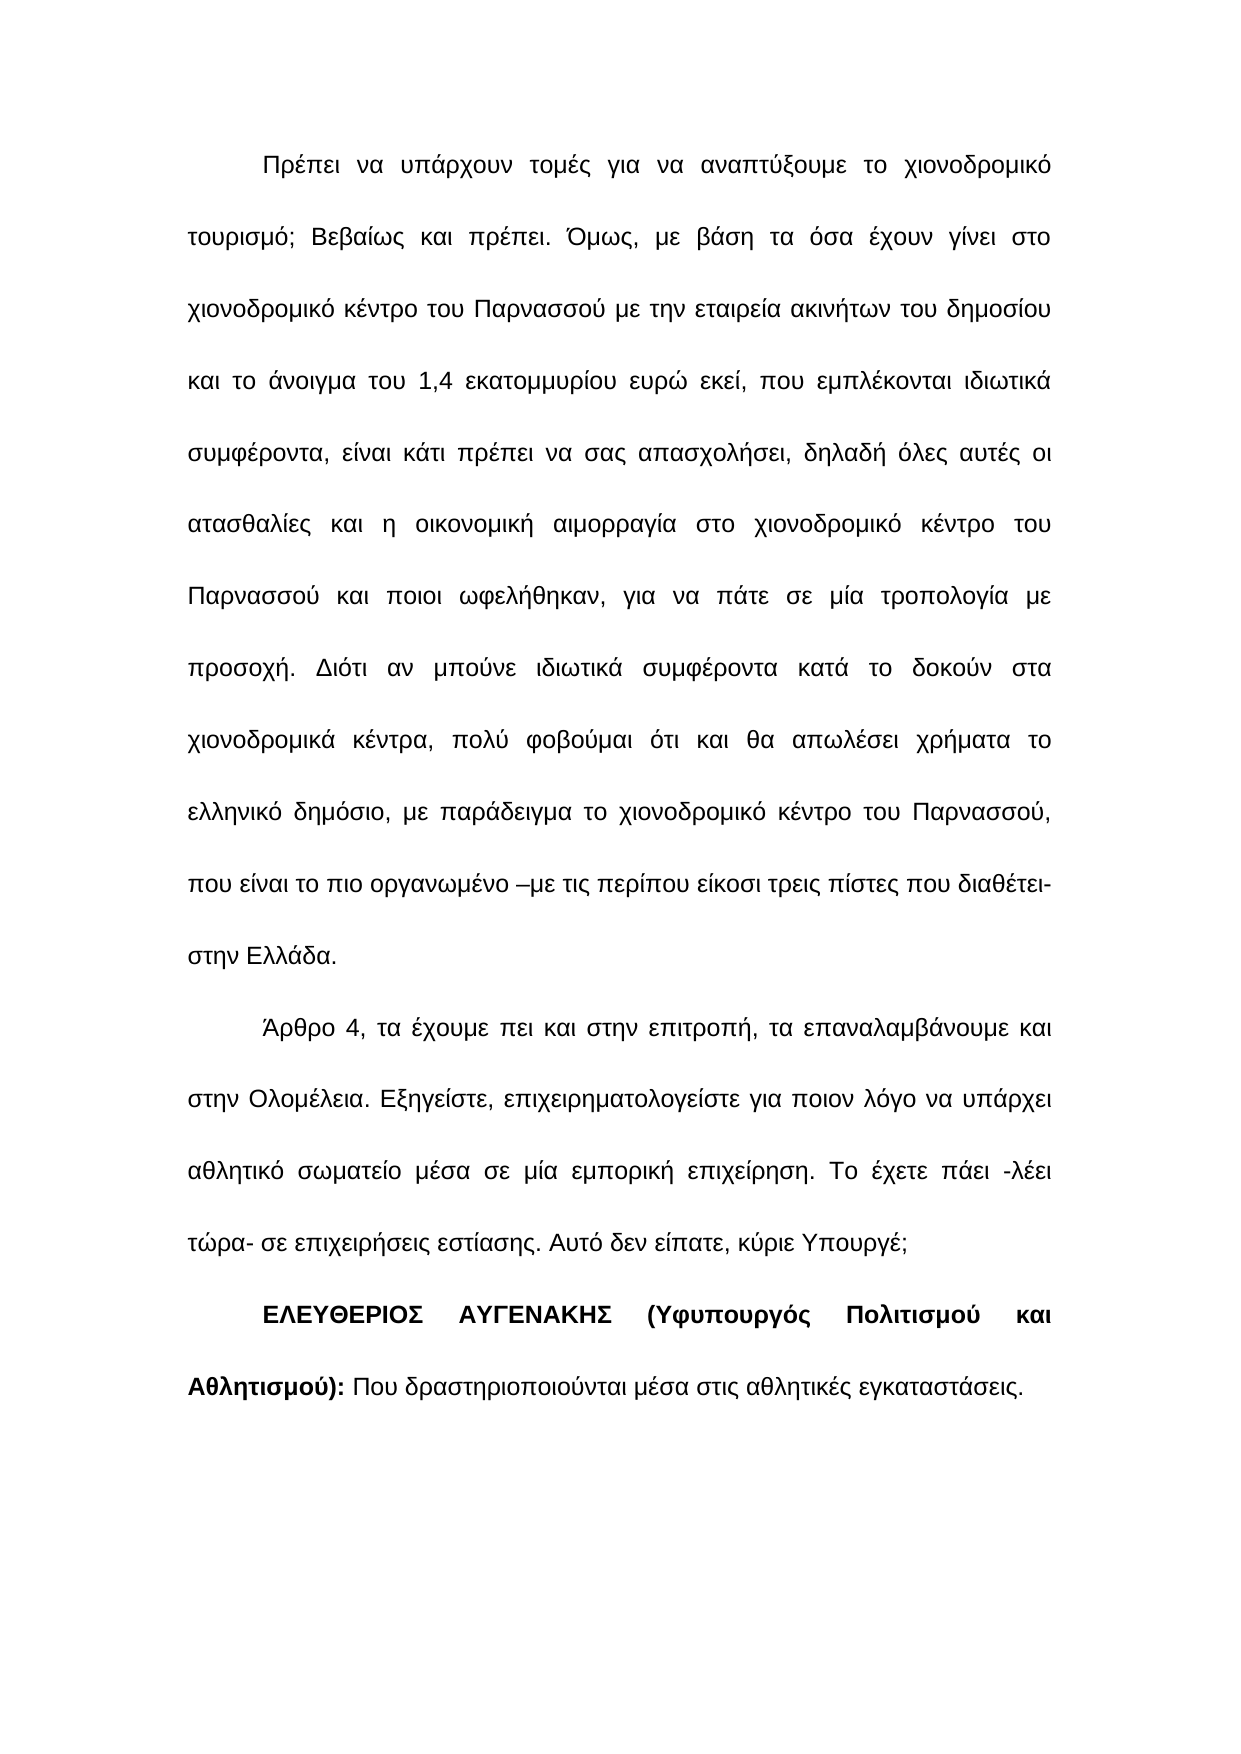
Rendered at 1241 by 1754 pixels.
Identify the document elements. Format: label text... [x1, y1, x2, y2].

text ΕΛΕΥΘΕΡΙΟΣ ΑΥΓΕΝΑΚΗΣ (Υφυπουργός Πολιτισμού και Αθλητισμού): Που δραστηριοποιούνται μέσα στις αθλητικές εγκαταστάσεις. [187, 1300, 1053, 1401]
text Άρθρο 4, τα έχουμε πει και στην επιτροπή, τα επαναλαμβάνουμε και στην Ολομέλεια. Εξηγείστε, επιχειρηματολογείστε για ποιον λόγο να υπάρχει αθλητικό σωματείο μέσα σε μία εμπορική επιχείρηση. Το έχετε πάει -λέει τώρα- σε επιχειρήσεις εστίασης. Αυτό δεν είπατε, κύριε Υπουργέ; [187, 1012, 1053, 1257]
text Πρέπει να υπάρχουν τομές για να αναπτύξουμε το χιονοδρομικό τουρισμό; Βεβαίως και πρέπει. Όμως, με βάση τα όσα έχουν γίνει στο χιονοδρομικό κέντρο του Παρνασσού με την εταιρεία ακινήτων του δημοσίου και το άνοιγμα του 1,4 εκατομμυρίου ευρώ εκεί, που εμπλέκονται ιδιωτικά συμφέροντα, είναι κάτι πρέπει να σας απασχολήσει, δηλαδή όλες αυτές οι ατασθαλίες και η οικονομική αιμορραγία στο χιονοδρομικό κέντρο του Παρνασσού και ποιοι ωφελήθηκαν, για να πάτε σε μία τροπολογία με προσοχή. Διότι αν μπούνε ιδιωτικά συμφέροντα κατά το δοκούν στα χιονοδρομικά κέντρα, πολύ φοβούμαι ότι και θα απωλέσει χρήματα το ελληνικό δημόσιο, με παράδειγμα το χιονοδρομικό κέντρο του Παρνασσού, που είναι το πιο οργανωμένο –με τις περίπου είκοσι τρεις πίστες που διαθέτει- στην Ελλάδα. [187, 150, 1053, 969]
